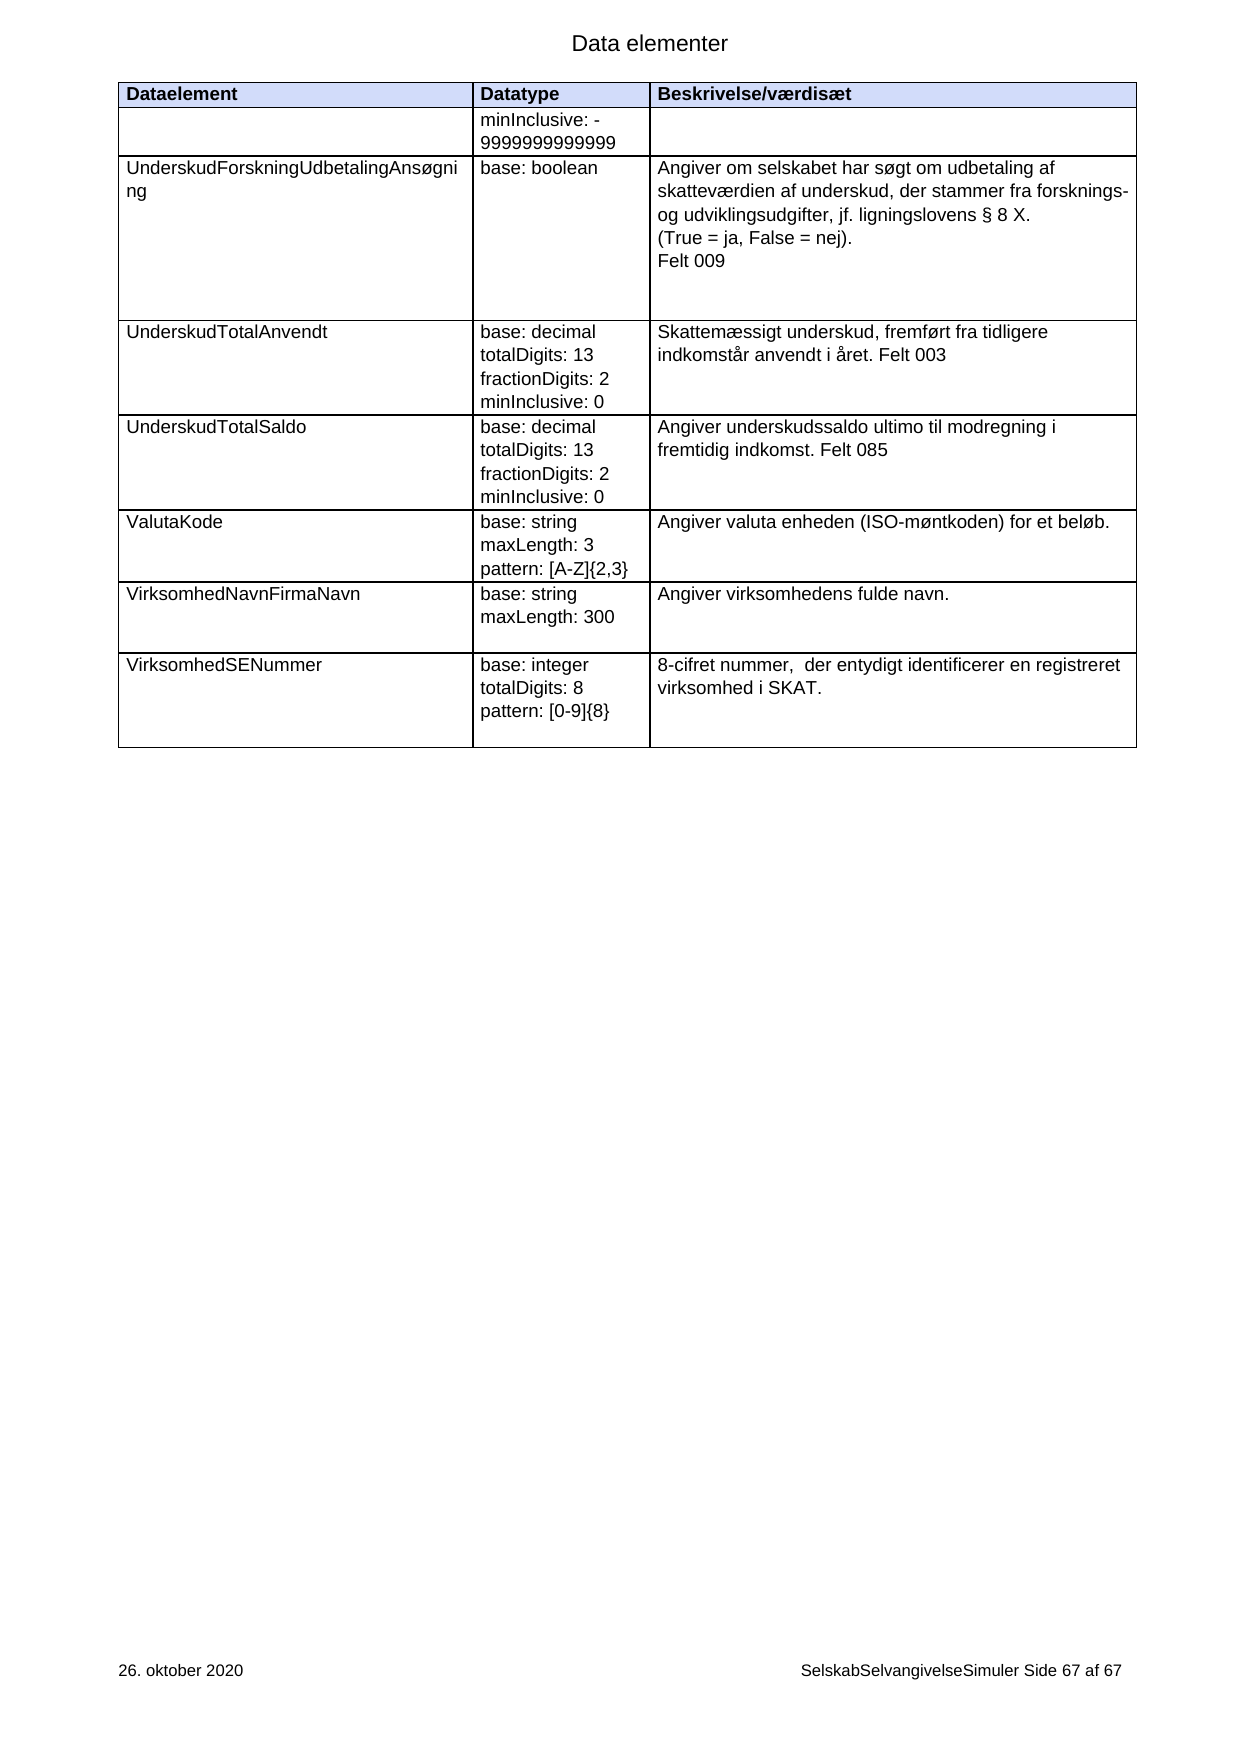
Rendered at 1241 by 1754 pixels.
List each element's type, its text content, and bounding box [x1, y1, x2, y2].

table_cell Angiver underskudssaldo ultimo til modregning i fremtidig indkomst. Felt 085 [651, 416, 1136, 509]
table_cell Angiver virksomhedens fulde navn. [651, 583, 1136, 652]
table_cell UnderskudForskningUdbetalingAnsøgning [119, 157, 472, 319]
table_cell VirksomhedNavnFirmaNavn [119, 583, 472, 652]
table_cell Skattemæssigt underskud, fremført fra tidligere indkomstår anvendt i året. Felt 003 [651, 321, 1136, 414]
table_cell base: string maxLength: 300 [474, 583, 649, 652]
table_header Dataelement [119, 83, 472, 107]
table_cell Angiver om selskabet har søgt om udbetaling af skatteværdien af underskud, der stammer fra forsknings- og udviklingsudgifter, jf. ligningslovens § 8 X. (True = ja, False = nej). Felt 009 [651, 157, 1136, 319]
table_cell 8-cifret nummer, der entydigt identificerer en registreret virksomhed i SKAT. [651, 654, 1136, 747]
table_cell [651, 108, 1136, 155]
table_header Datatype [474, 83, 649, 107]
table_cell base: string maxLength: 3 pattern: [A-Z]{2,3} [474, 511, 649, 581]
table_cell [119, 108, 472, 155]
table_header Beskrivelse/værdisæt [651, 83, 1136, 107]
table_cell base: decimal totalDigits: 13 fractionDigits: 2 minInclusive: 0 [474, 416, 649, 509]
table_cell VirksomhedSENummer [119, 654, 472, 747]
table_cell UnderskudTotalAnvendt [119, 321, 472, 414]
table_cell UnderskudTotalSaldo [119, 416, 472, 509]
table_cell base: decimal totalDigits: 13 fractionDigits: 2 minInclusive: 0 [474, 321, 649, 414]
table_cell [474, 108, 649, 155]
table_cell Angiver valuta enheden (ISO-møntkoden) for et beløb. [651, 511, 1136, 581]
table_cell ValutaKode [119, 511, 472, 581]
table_cell base: boolean [474, 157, 649, 319]
table_cell base: integer totalDigits: 8 pattern: [0-9]{8} [474, 654, 649, 747]
